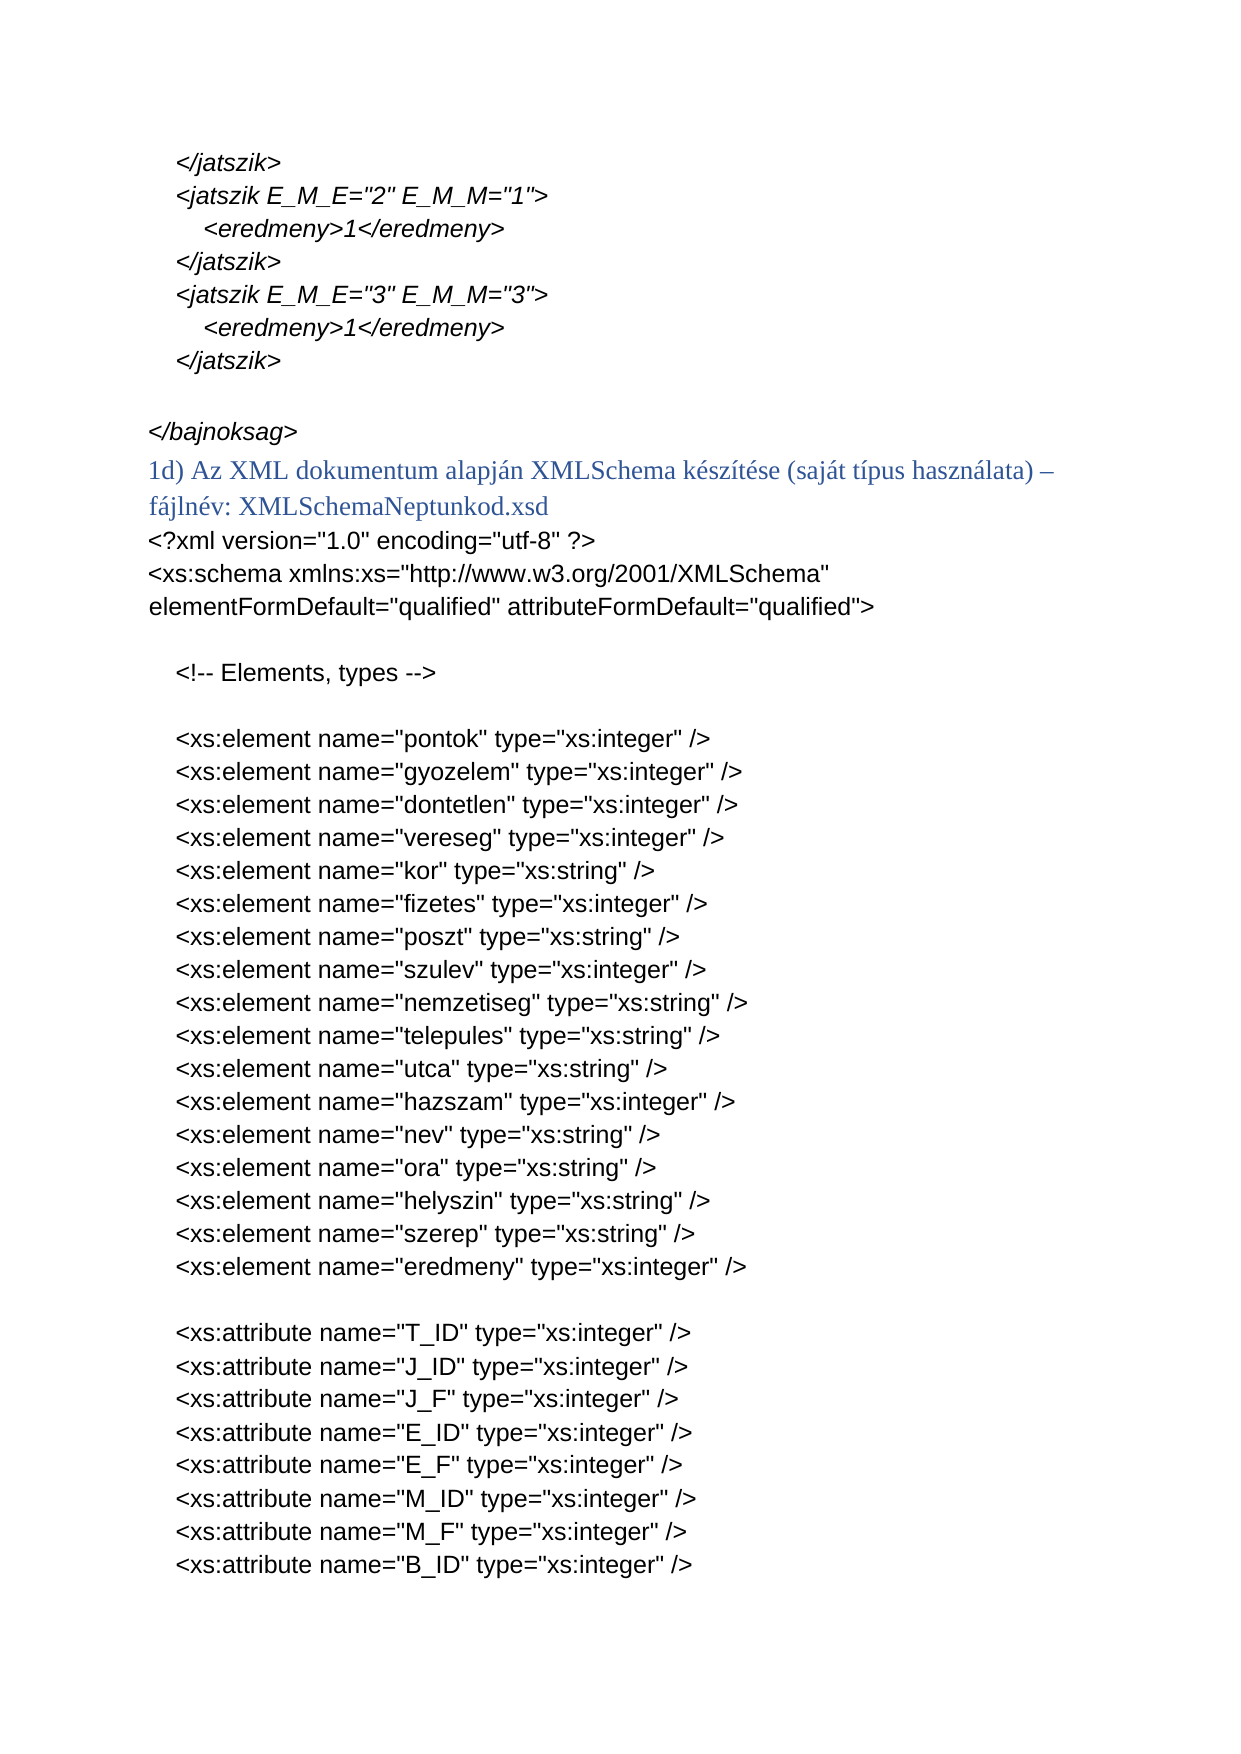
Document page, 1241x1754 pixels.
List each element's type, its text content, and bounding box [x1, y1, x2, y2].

text <xs:attribute name="E_F" type="xs:integer" /> [148, 1451, 1093, 1479]
text <xs:element name="utca" type="xs:string" /> [148, 1054, 1093, 1083]
text <eredmeny>1</eredmeny> [148, 313, 1093, 341]
text <xs:attribute name="J_F" type="xs:integer" /> [148, 1384, 1093, 1413]
text <xs:element name="kor" type="xs:string" /> [148, 856, 1093, 885]
text <xs:element name="pontok" type="xs:integer" /> [148, 724, 1093, 753]
text <xs:attribute name="B_ID" type="xs:integer" /> [148, 1549, 1093, 1578]
text <xs:element name="szerep" type="xs:string" /> [148, 1219, 1093, 1248]
text <eredmeny>1</eredmeny> [148, 214, 1093, 242]
text <xs:element name="gyozelem" type="xs:integer" /> [148, 757, 1093, 786]
text <xs:element name="helyszin" type="xs:string" /> [148, 1186, 1093, 1215]
text <xs:attribute name="J_ID" type="xs:integer" /> [148, 1351, 1093, 1380]
text <xs:attribute name="M_ID" type="xs:integer" /> [148, 1483, 1093, 1512]
text <xs:element name="eredmeny" type="xs:integer" /> [148, 1252, 1093, 1281]
text <xs:element name="telepules" type="xs:string" /> [148, 1021, 1093, 1050]
text <xs:element name="vereseg" type="xs:integer" /> [148, 823, 1093, 852]
text <xs:attribute name="E_ID" type="xs:integer" /> [148, 1417, 1093, 1446]
text <xs:element name="dontetlen" type="xs:integer" /> [148, 790, 1093, 819]
text <xs:schema xmlns:xs="http://www.w3.org/2001/XMLSchema" elementFormDefault="qualified" attributeFormDefault="qualified"> [148, 559, 1093, 621]
text <xs:element name="nev" type="xs:string" /> [148, 1120, 1093, 1149]
text <xs:element name="fizetes" type="xs:integer" /> [148, 889, 1093, 918]
text <!-- Elements, types --> [148, 658, 1093, 687]
text <xs:element name="ora" type="xs:string" /> [148, 1153, 1093, 1182]
text <?xml version="1.0" encoding="utf-8" ?> [148, 526, 1093, 555]
text <xs:element name="hazszam" type="xs:integer" /> [148, 1087, 1093, 1116]
text <xs:element name="poszt" type="xs:string" /> [148, 922, 1093, 951]
text </jatszik> [148, 148, 1093, 176]
text </bajnoksag> [148, 417, 1093, 446]
text <xs:attribute name="M_F" type="xs:integer" /> [148, 1517, 1093, 1545]
text <xs:attribute name="T_ID" type="xs:integer" /> [148, 1318, 1093, 1347]
text <xs:element name="nemzetiseg" type="xs:string" /> [148, 988, 1093, 1017]
text </jatszik> [148, 346, 1093, 374]
text <xs:element name="szulev" type="xs:integer" /> [148, 955, 1093, 984]
text </jatszik> [148, 247, 1093, 275]
text <jatszik E_M_E="3" E_M_M="3"> [148, 280, 1093, 308]
text <jatszik E_M_E="2" E_M_M="1"> [148, 181, 1093, 209]
subtitle 1d) Az XML dokumentum alapján XMLSchema készítése (saját típus használata) – fájlnév: XMLSchemaNeptunkod.xsd [148, 454, 1093, 521]
